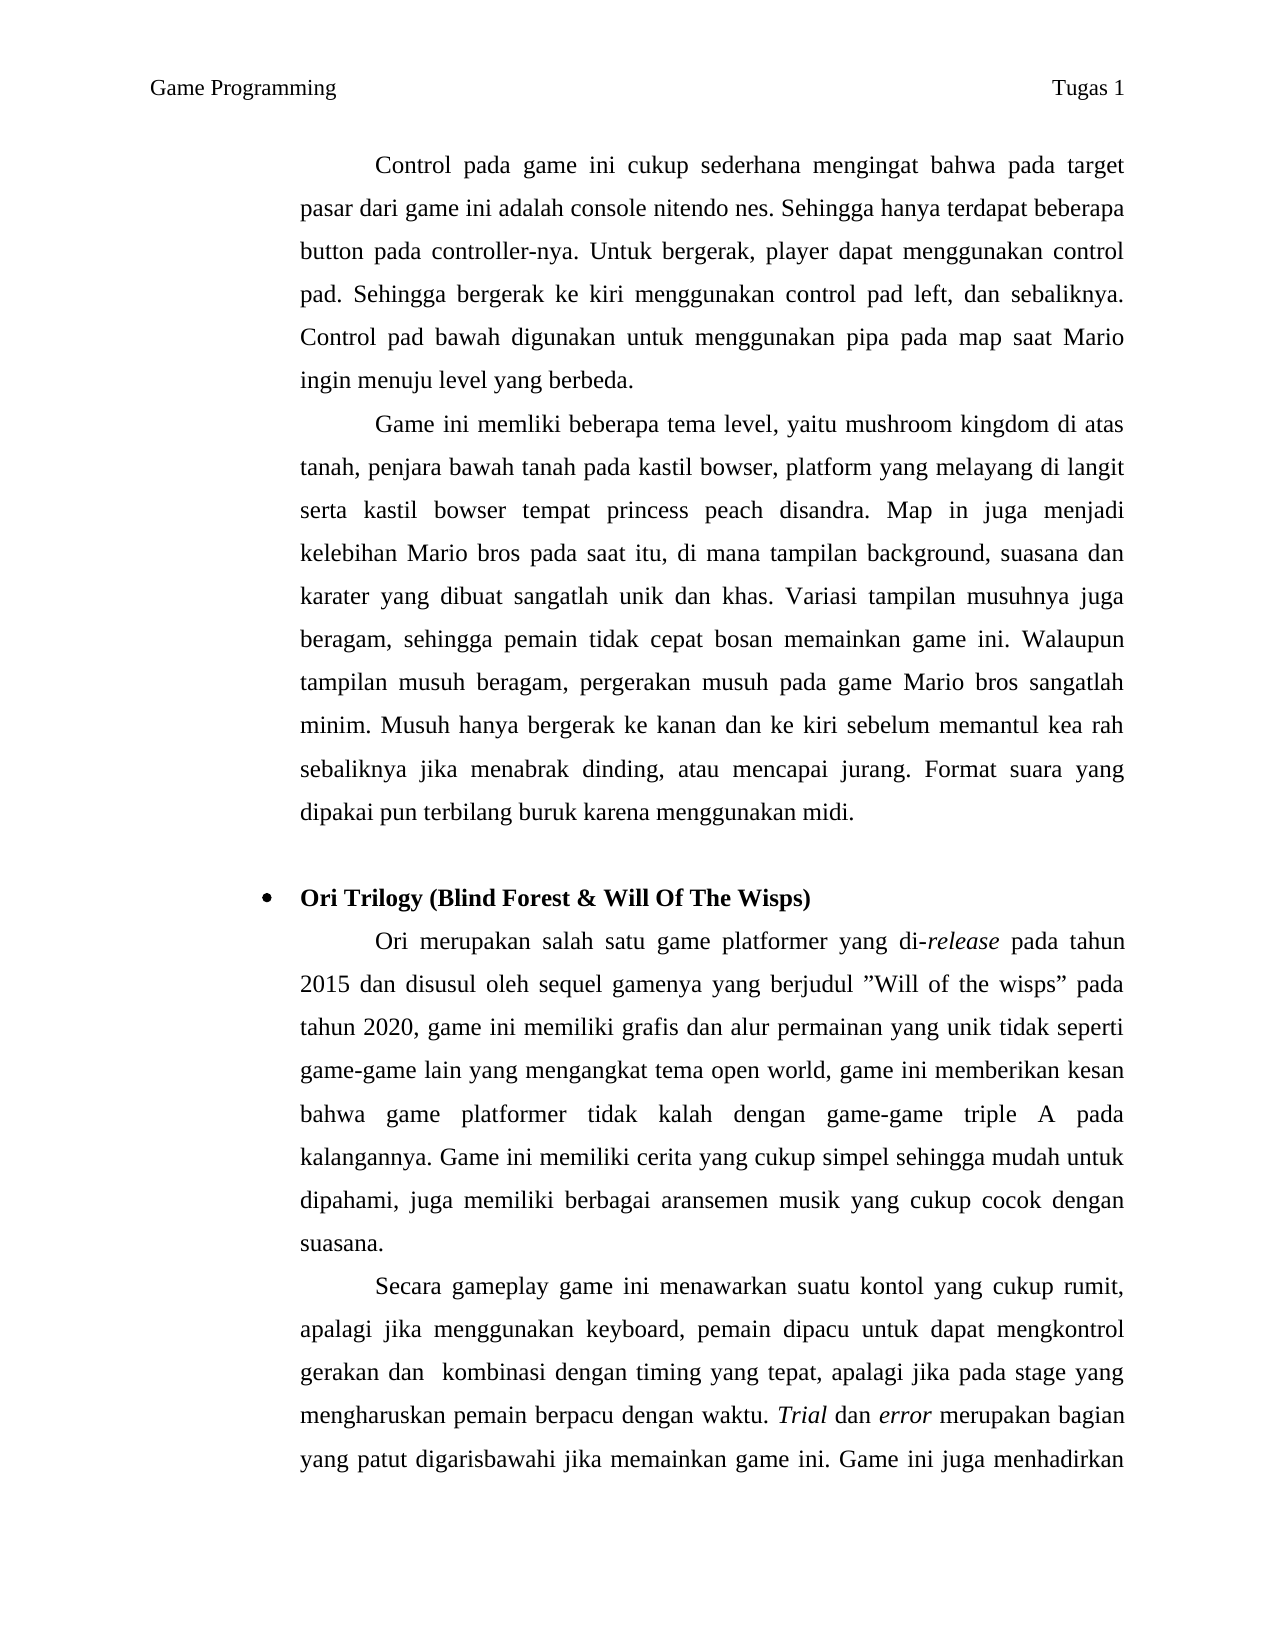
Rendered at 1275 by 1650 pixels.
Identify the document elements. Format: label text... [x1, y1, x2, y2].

list Ori merupakan salah satu game platformer yang di-release pada tahun 2015 dan disusul oleh sequel gamenya yang berjudul ”Will of the wisps” pada tahun 2020, game ini memiliki grafis dan alur permainan yang unik tidak seperti game-game lain yang mengangkat tema open world, game ini memberikan kesan bahwa game platformer tidak kalah dengan game-game triple A pada kalangannya. Game ini memiliki cerita yang cukup simpel sehingga mudah untuk dipahami, juga memiliki berbagai aransemen musik yang cukup cocok dengan suasana. [300, 926, 1125, 1257]
list Ori Trilogy (Blind Forest & Will Of The Wisps) [262, 883, 1125, 912]
list Game ini memliki beberapa tema level, yaitu mushroom kingdom di atas tanah, penjara bawah tanah pada kastil bowser, platform yang melayang di langit serta kastil bowser tempat princess peach disandra. Map in juga menjadi kelebihan Mario bros pada saat itu, di mana tampilan background, suasana dan karater yang dibuat sangatlah unik dan khas. Variasi tampilan musuhnya juga beragam, sehingga pemain tidak cepat bosan memainkan game ini. Walaupun tampilan musuh beragam, pergerakan musuh pada game Mario bros sangatlah minim. Musuh hanya bergerak ke kanan dan ke kiri sebelum memantul kea rah sebaliknya jika menabrak dinding, atau mencapai jurang. Format suara yang dipakai pun terbilang buruk karena menggunakan midi. [300, 409, 1125, 826]
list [300, 1271, 1125, 1472]
list Control pada game ini cukup sederhana mengingat bahwa pada target pasar dari game ini adalah console nitendo nes. Sehingga hanya terdapat beberapa button pada controller-nya. Untuk bergerak, player dapat menggunakan control pad. Sehingga bergerak ke kiri menggunakan control pad left, dan sebaliknya. Control pad bawah digunakan untuk menggunakan pipa pada map saat Mario ingin menuju level yang berbeda. [300, 150, 1125, 394]
